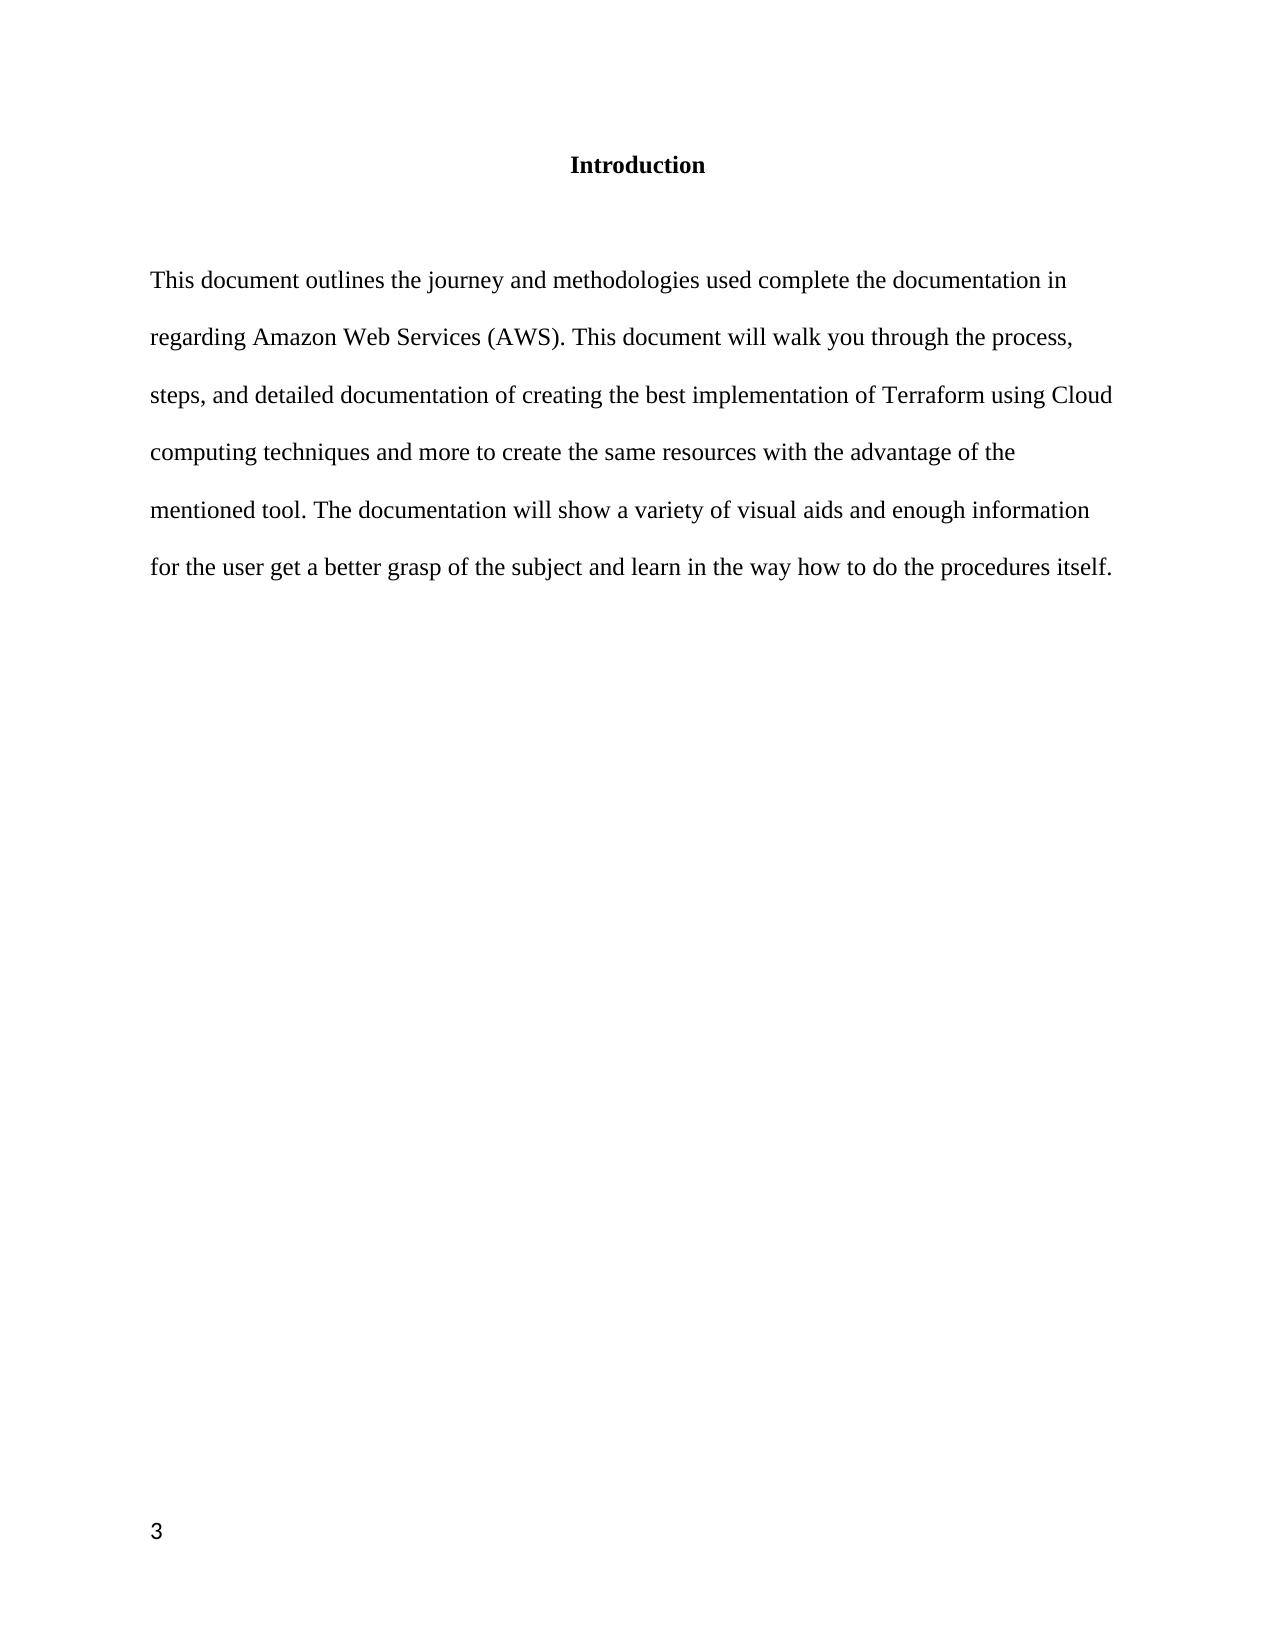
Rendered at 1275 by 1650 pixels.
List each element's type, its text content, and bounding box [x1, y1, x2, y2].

text This document outlines the journey and methodologies used complete the documentation in regarding Amazon Web Services (AWS). This document will walk you through the process, steps, and detailed documentation of creating the best implementation of Terraform using Cloud computing techniques and more to create the same resources with the advantage of the mentioned tool. The documentation will show a variety of visual aids and enough information for the user get a better grasp of the subject and learn in the way how to do the procedures itself. [150, 265, 1125, 581]
subtitle Introduction [150, 150, 1125, 179]
